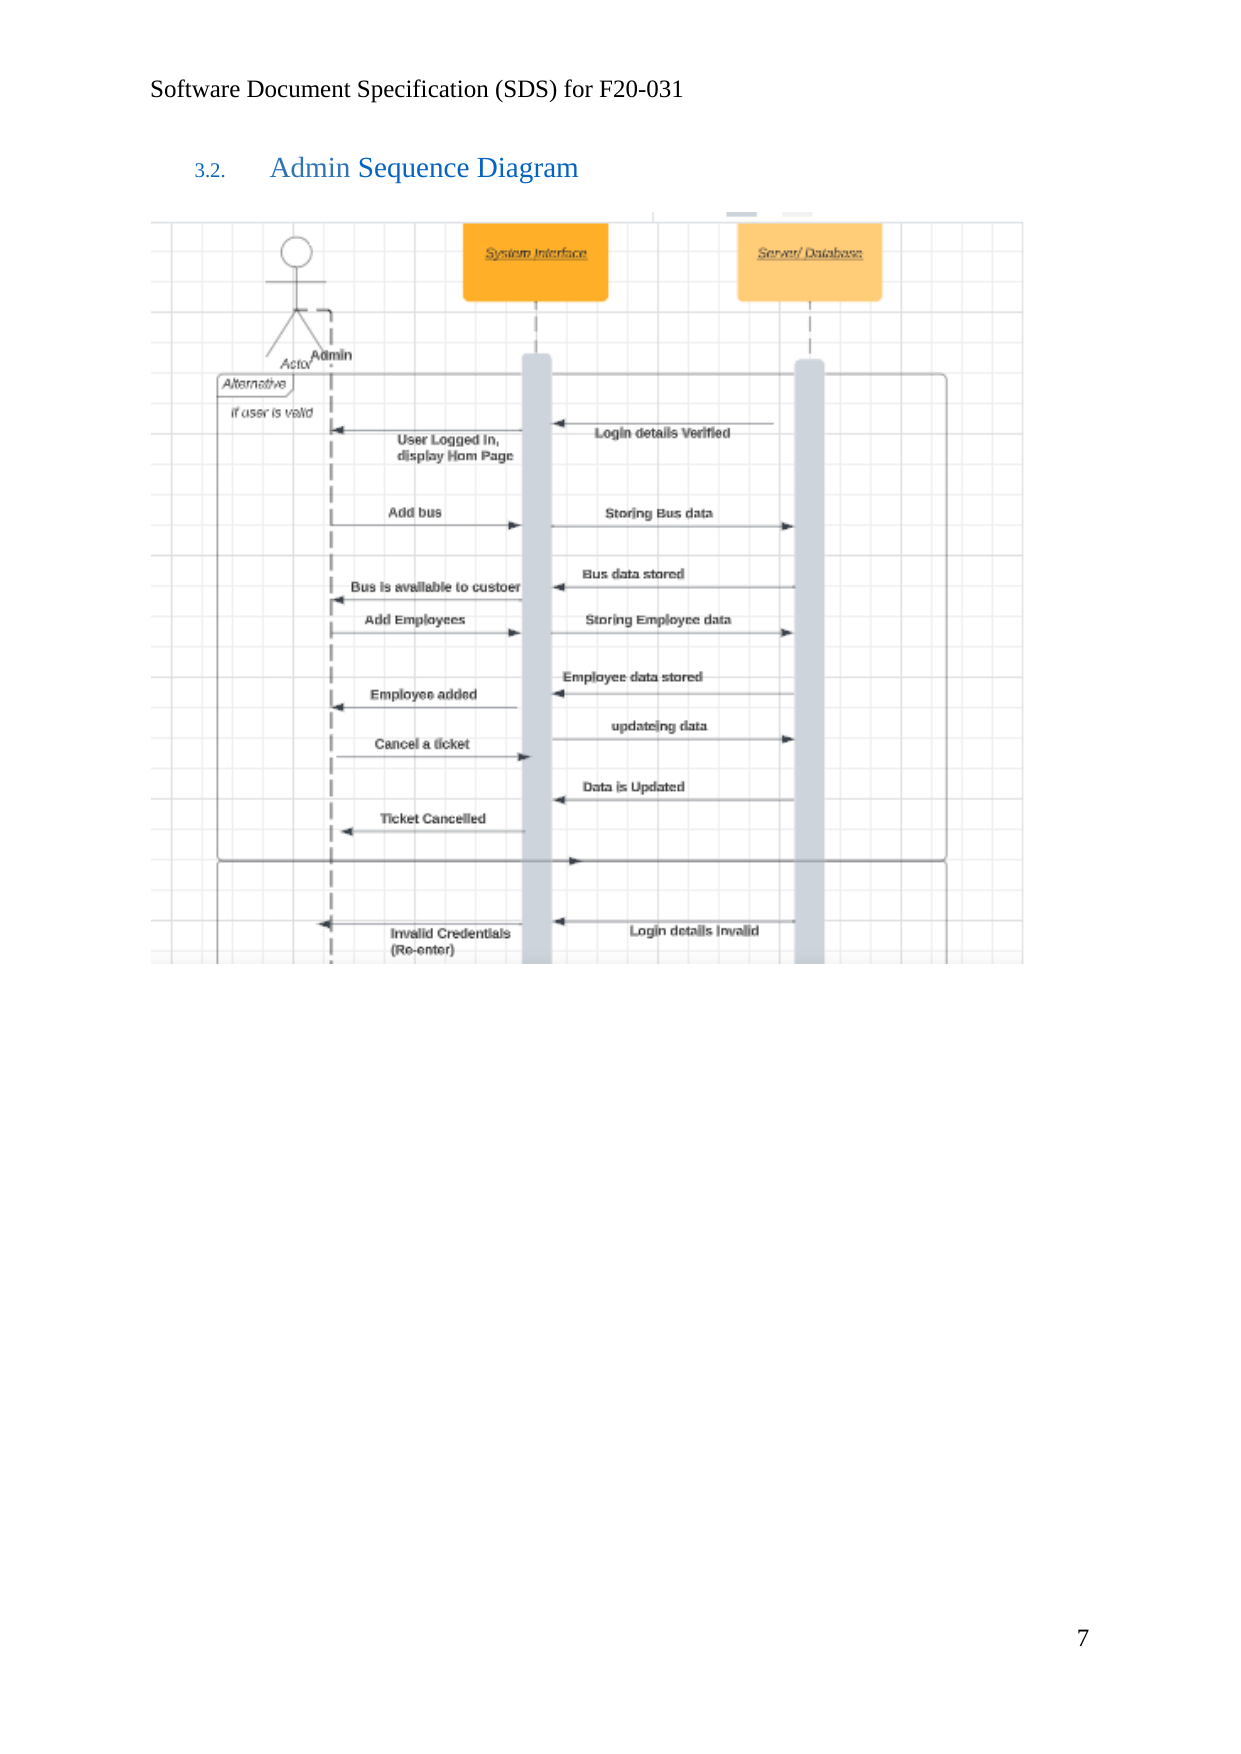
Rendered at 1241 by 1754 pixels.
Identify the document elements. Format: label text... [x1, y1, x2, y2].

subtitle Admin Sequence Diagram [194, 150, 1089, 183]
picture [151, 212, 1024, 964]
